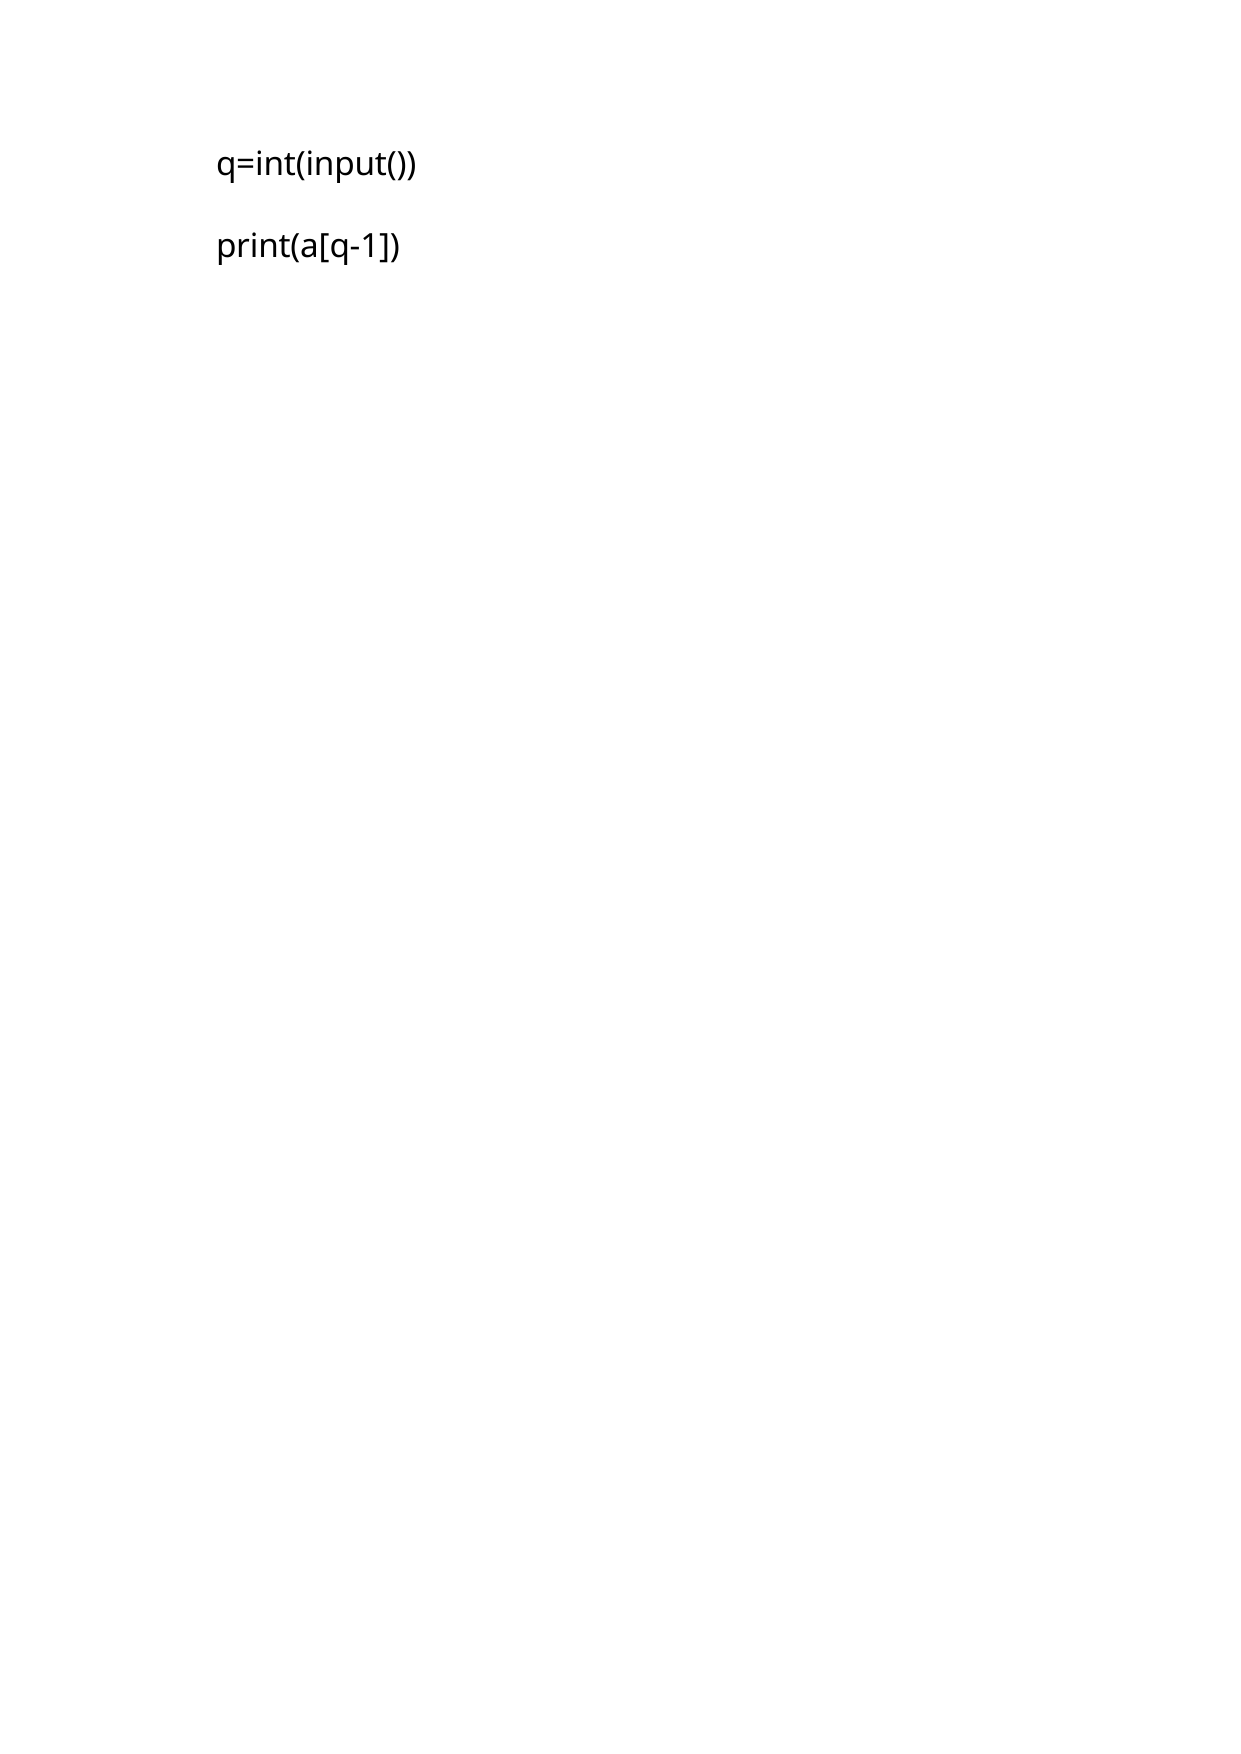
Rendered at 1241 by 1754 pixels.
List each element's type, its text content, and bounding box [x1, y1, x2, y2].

text q=int(input()) print(a[q-1]) [216, 139, 426, 267]
